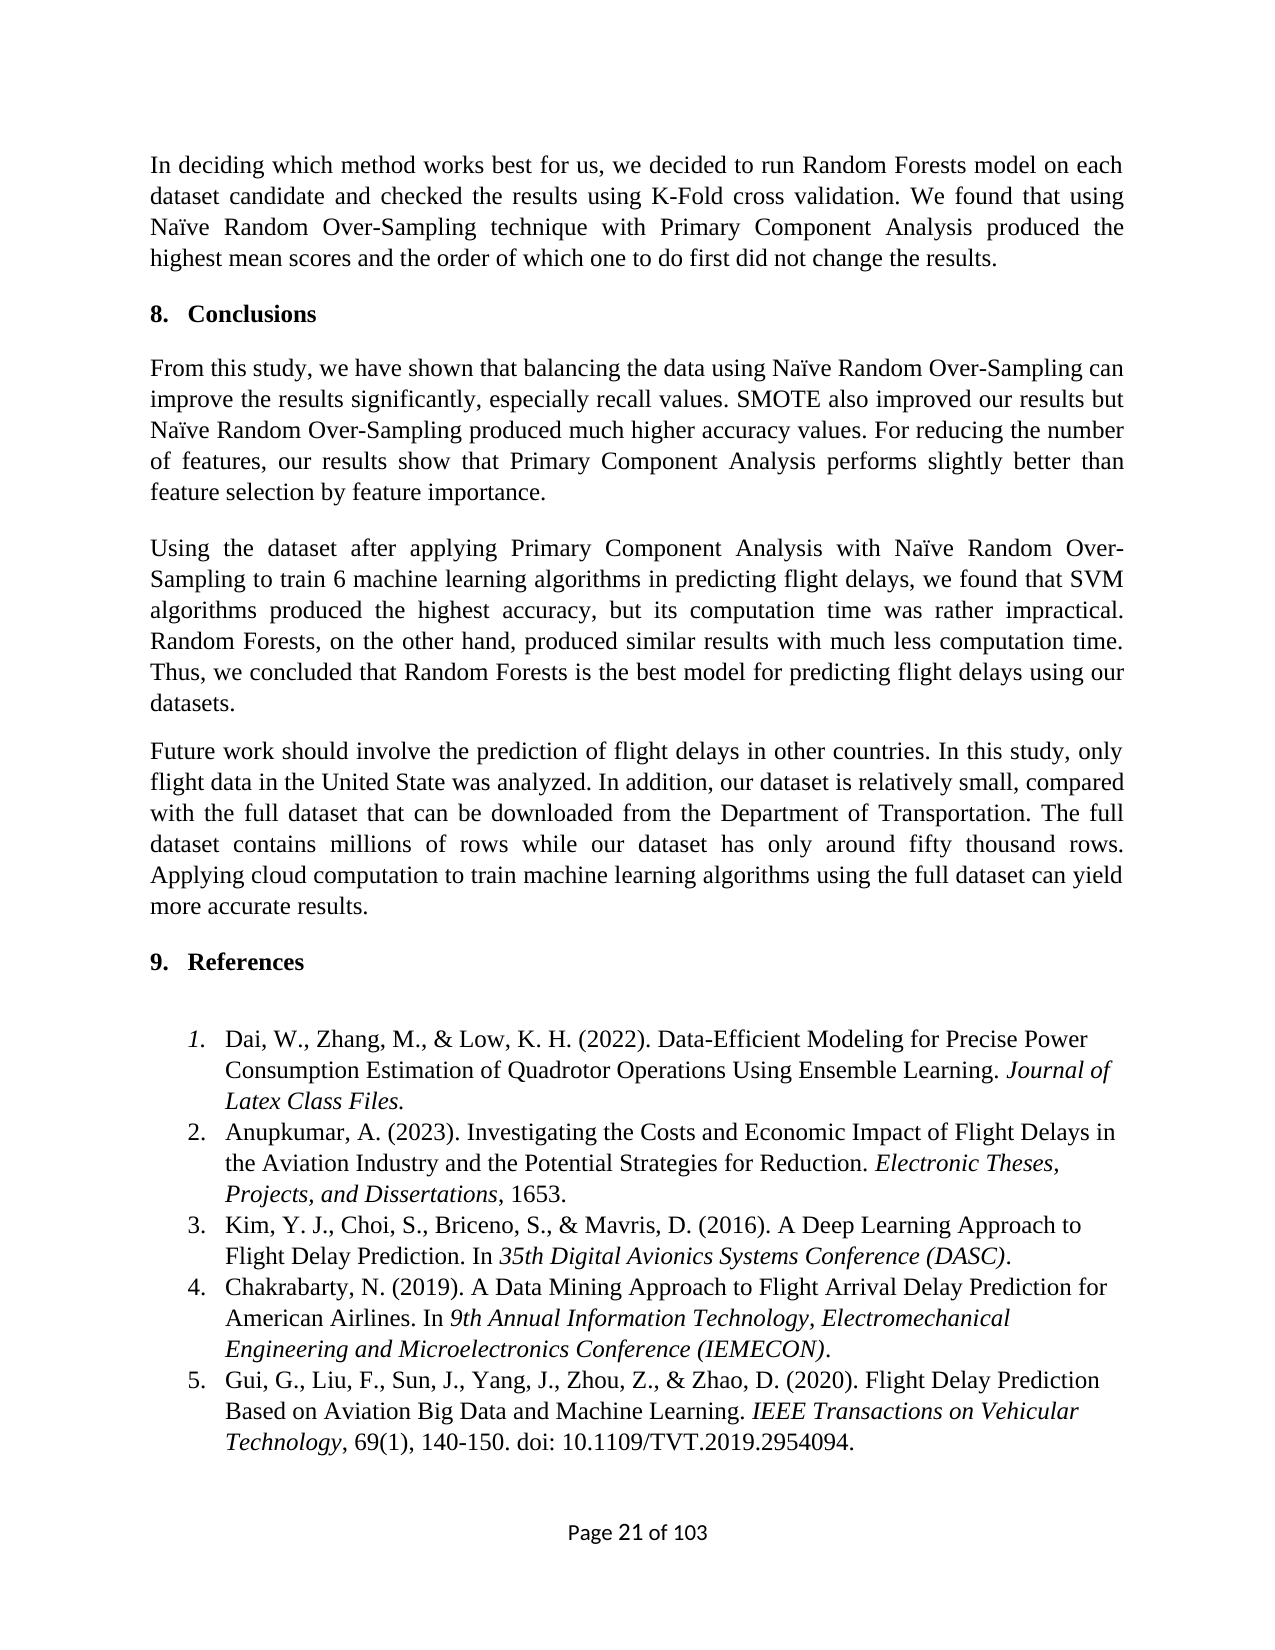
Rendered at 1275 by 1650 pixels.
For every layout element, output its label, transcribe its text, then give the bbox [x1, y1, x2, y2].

list Chakrabarty, N. (2019). A Data Mining Approach to Flight Arrival Delay Prediction for American Airlines. In 9th Annual Information Technology, Electromechanical Engineering and Microelectronics Conference (IEMECON). [187, 1272, 1125, 1363]
list Gui, G., Liu, F., Sun, J., Yang, J., Zhou, Z., & Zhao, D. (2020). Flight Delay Prediction Based on Aviation Big Data and Machine Learning. IEEE Transactions on Vehicular Technology, 69(1), 140-150. doi: 10.1109/TVT.2019.2954094. [187, 1365, 1125, 1456]
text Future work should involve the prediction of flight delays in other countries. In this study, only flight data in the United State was analyzed. In addition, our dataset is relatively small, compared with the full dataset that can be downloaded from the Department of Transportation. The full dataset contains millions of rows while our dataset has only around fifty thousand rows. Applying cloud computation to train machine learning algorithms using the full dataset can yield more accurate results. [150, 736, 1125, 920]
text In deciding which method works best for us, we decided to run Random Forests model on each dataset candidate and checked the results using K-Fold cross validation. We found that using Naïve Random Over-Sampling technique with Primary Component Analysis produced the highest mean scores and the order of which one to do first did not change the results. [150, 150, 1125, 272]
subtitle References [150, 947, 1125, 976]
list Anupkumar, A. (2023). Investigating the Costs and Economic Impact of Flight Delays in the Aviation Industry and the Potential Strategies for Reduction. Electronic Theses, Projects, and Dissertations, 1653. [187, 1117, 1125, 1208]
subtitle Conclusions [150, 299, 1125, 328]
text Using the dataset after applying Primary Component Analysis with Naïve Random Over-Sampling to train 6 machine learning algorithms in predicting flight delays, we found that SVM algorithms produced the highest accuracy, but its computation time was rather impractical. Random Forests, on the other hand, produced similar results with much less computation time. Thus, we concluded that Random Forests is the best model for predicting flight delays using our datasets. [150, 533, 1125, 717]
text From this study, we have shown that balancing the data using Naïve Random Over-Sampling can improve the results significantly, especially recall values. SMOTE also improved our results but Naïve Random Over-Sampling produced much higher accuracy values. For reducing the number of features, our results show that Primary Component Analysis performs slightly better than feature selection by feature importance. [150, 353, 1125, 506]
list Kim, Y. J., Choi, S., Briceno, S., & Mavris, D. (2016). A Deep Learning Approach to Flight Delay Prediction. In 35th Digital Avionics Systems Conference (DASC). [187, 1210, 1125, 1270]
list Dai, W., Zhang, M., & Low, K. H. (2022). Data-Efficient Modeling for Precise Power Consumption Estimation of Quadrotor Operations Using Ensemble Learning. Journal of Latex Class Files. [187, 1024, 1125, 1114]
